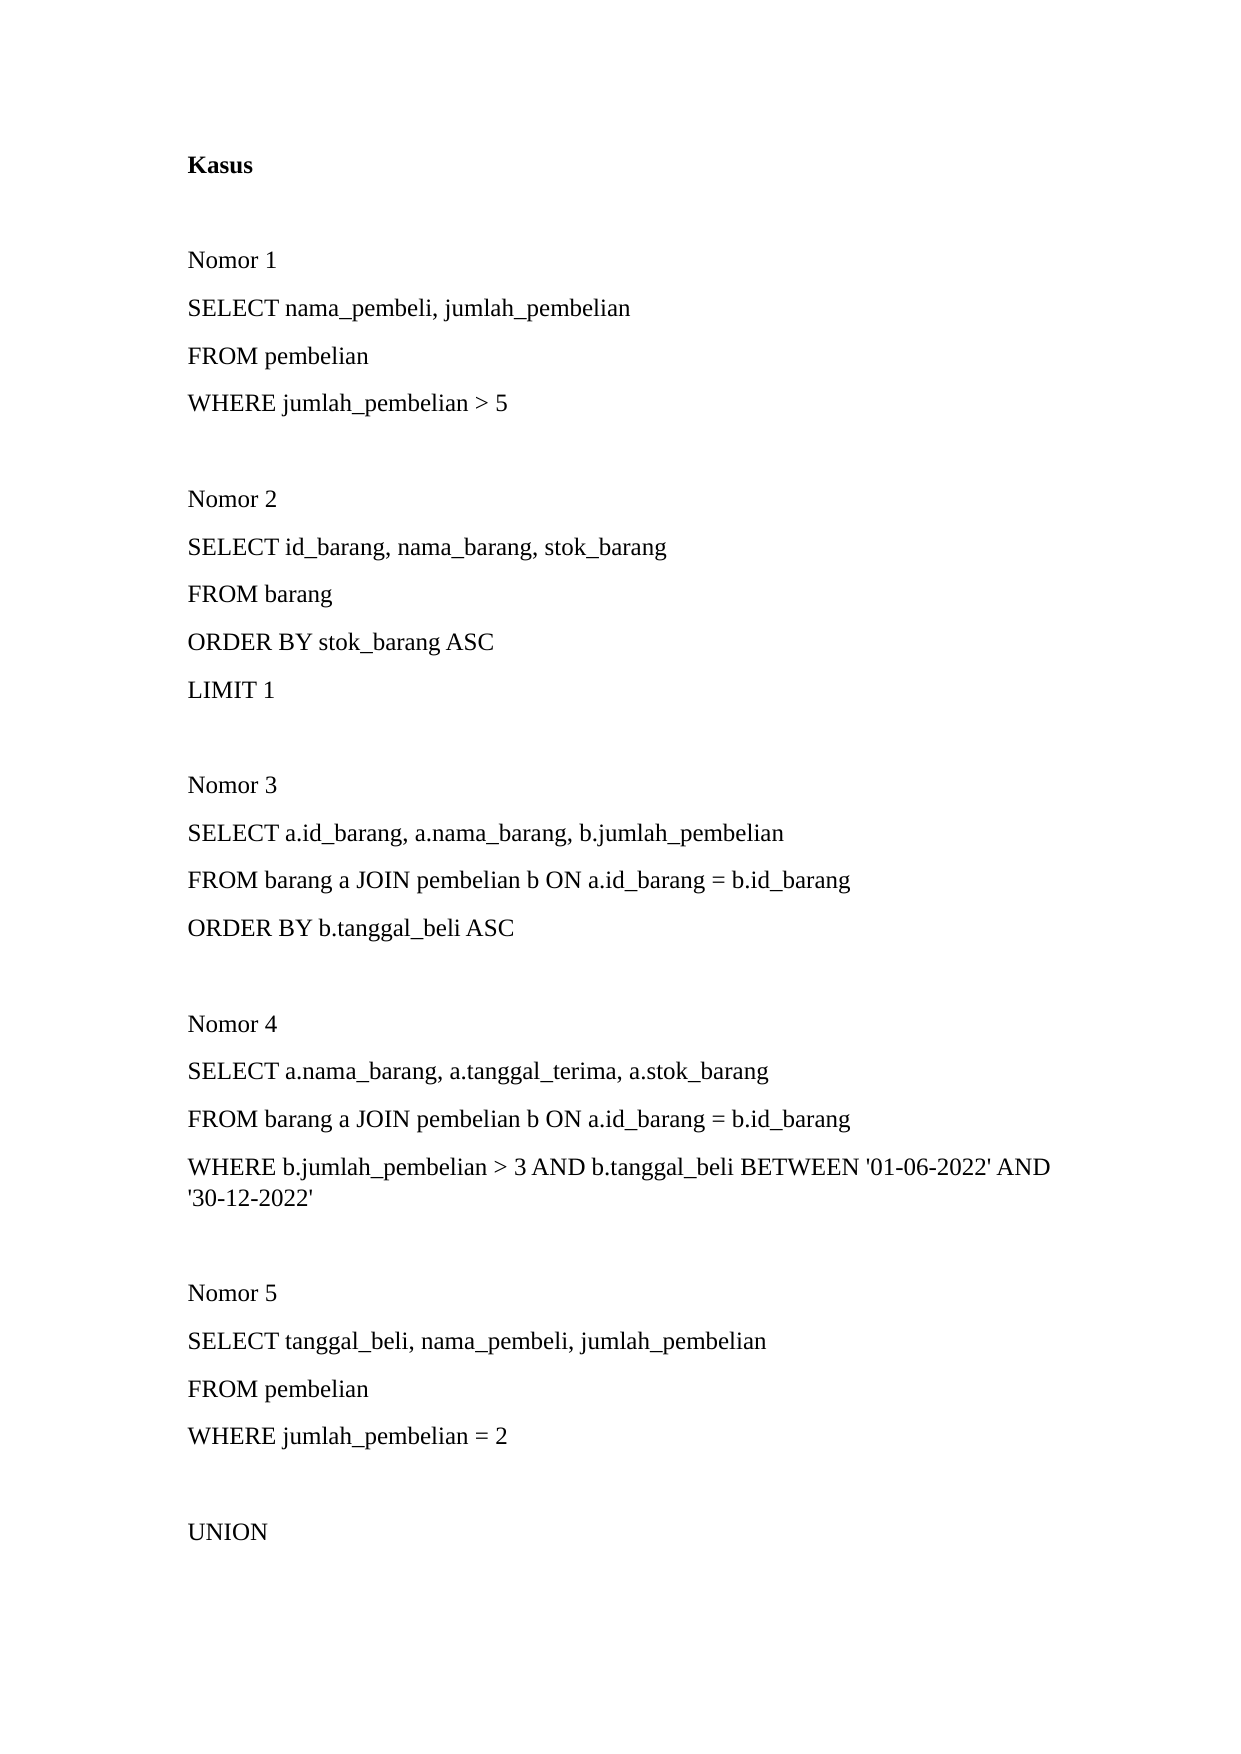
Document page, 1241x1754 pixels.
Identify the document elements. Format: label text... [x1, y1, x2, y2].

text FROM barang [187, 579, 1090, 608]
text Nomor 4 [187, 1009, 1090, 1037]
text Nomor 3 [187, 770, 1090, 799]
text FROM pembelian [187, 341, 1090, 369]
text Nomor 1 [187, 245, 1090, 274]
text WHERE jumlah_pembelian > 5 [187, 388, 1090, 417]
text Nomor 5 [187, 1278, 1090, 1307]
text Nomor 2 [187, 484, 1090, 513]
text SELECT nama_pembeli, jumlah_pembelian [187, 293, 1090, 322]
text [187, 1326, 1090, 1355]
text UNION [187, 1517, 1090, 1546]
text ORDER BY b.tanggal_beli ASC [187, 913, 1090, 942]
text ORDER BY stok_barang ASC [187, 627, 1090, 656]
text LIMIT 1 [187, 675, 1090, 703]
text FROM barang a JOIN pembelian b ON a.id_barang = b.id_barang [187, 1104, 1090, 1133]
text WHERE b.jumlah_pembelian > 3 AND b.tanggal_beli BETWEEN '01-06-2022' AND '30-12-2022' [187, 1152, 1090, 1212]
text Kasus [187, 150, 1090, 179]
text FROM pembelian [187, 1374, 1090, 1402]
text FROM barang a JOIN pembelian b ON a.id_barang = b.id_barang [187, 866, 1090, 894]
text SELECT a.nama_barang, a.tanggal_terima, a.stok_barang [187, 1056, 1090, 1085]
text SELECT id_barang, nama_barang, stok_barang [187, 532, 1090, 560]
text SELECT a.id_barang, a.nama_barang, b.jumlah_pembelian [187, 818, 1090, 847]
text WHERE jumlah_pembelian = 2 [187, 1421, 1090, 1450]
